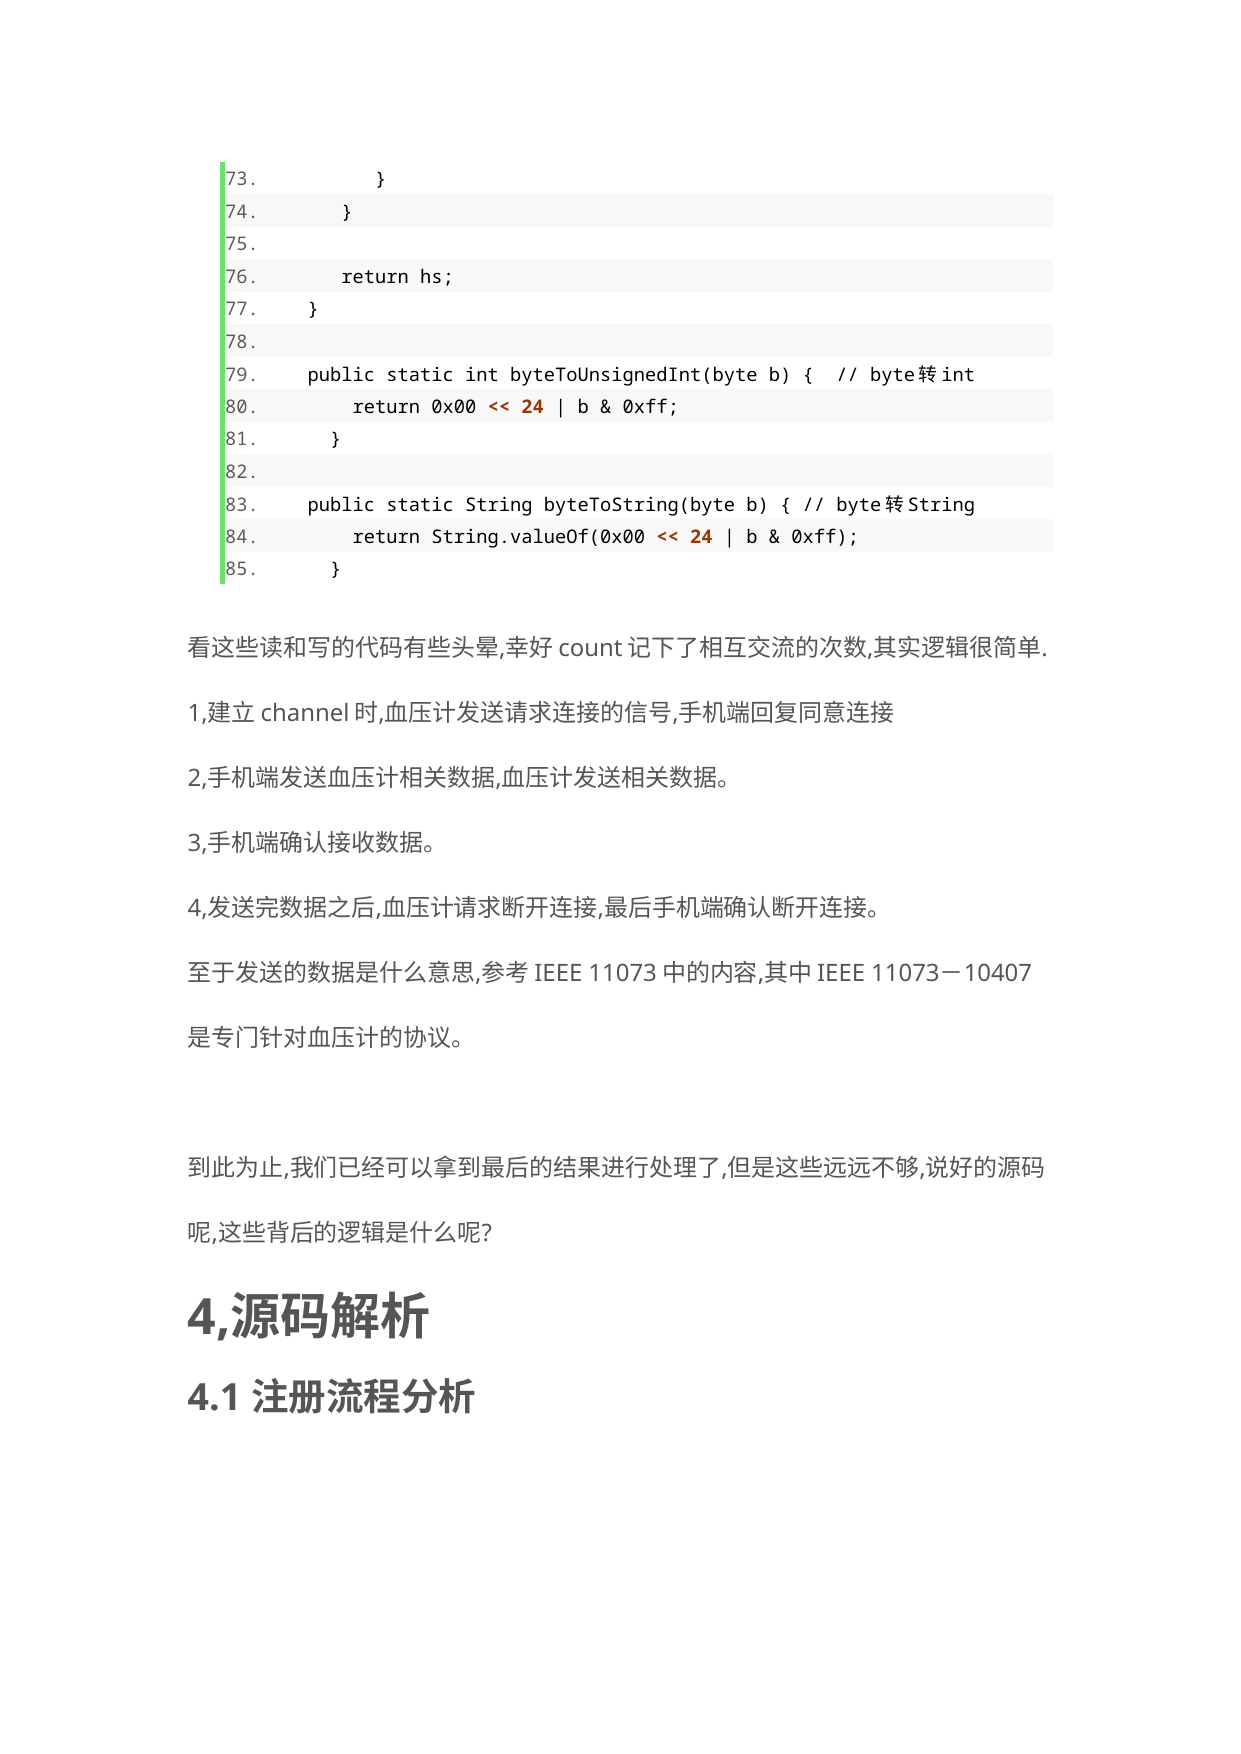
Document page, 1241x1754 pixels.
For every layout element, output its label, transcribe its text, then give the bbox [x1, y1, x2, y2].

list return hs; [225, 259, 1053, 292]
list } [225, 422, 1053, 454]
list public static int byteToUnsignedInt(byte b) { // byte转int [225, 357, 1053, 389]
text 3,手机端确认接收数据。 [187, 809, 1053, 874]
list return 0x00 << 24 | b & 0xff; [225, 389, 1053, 422]
text 到此为止,我们已经可以拿到最后的结果进行处理了,但是这些远远不够,说好的源码呢,这些背后的逻辑是什么呢? [187, 1134, 1053, 1264]
text 4.1 注册流程分析 [187, 1361, 1053, 1426]
list } [225, 292, 1053, 324]
list } [225, 552, 1053, 584]
text 看这些读和写的代码有些头晕,幸好count记下了相互交流的次数,其实逻辑很简单. [187, 614, 1053, 679]
text 2,手机端发送血压计相关数据,血压计发送相关数据。 [187, 744, 1053, 809]
list public static String byteToString(byte b) { // byte转String [225, 487, 1053, 519]
text 4,源码解析 [187, 1264, 1053, 1361]
list } [225, 194, 1053, 227]
text 1,建立channel时,血压计发送请求连接的信号,手机端回复同意连接 [187, 679, 1053, 744]
text 4,发送完数据之后,血压计请求断开连接,最后手机端确认断开连接。 [187, 874, 1053, 939]
list return String.valueOf(0x00 << 24 | b & 0xff); [225, 519, 1053, 552]
text 至于发送的数据是什么意思,参考IEEE 11073中的内容,其中IEEE 11073－10407是专门针对血压计的协议。 [187, 939, 1053, 1069]
list } [225, 162, 1053, 194]
